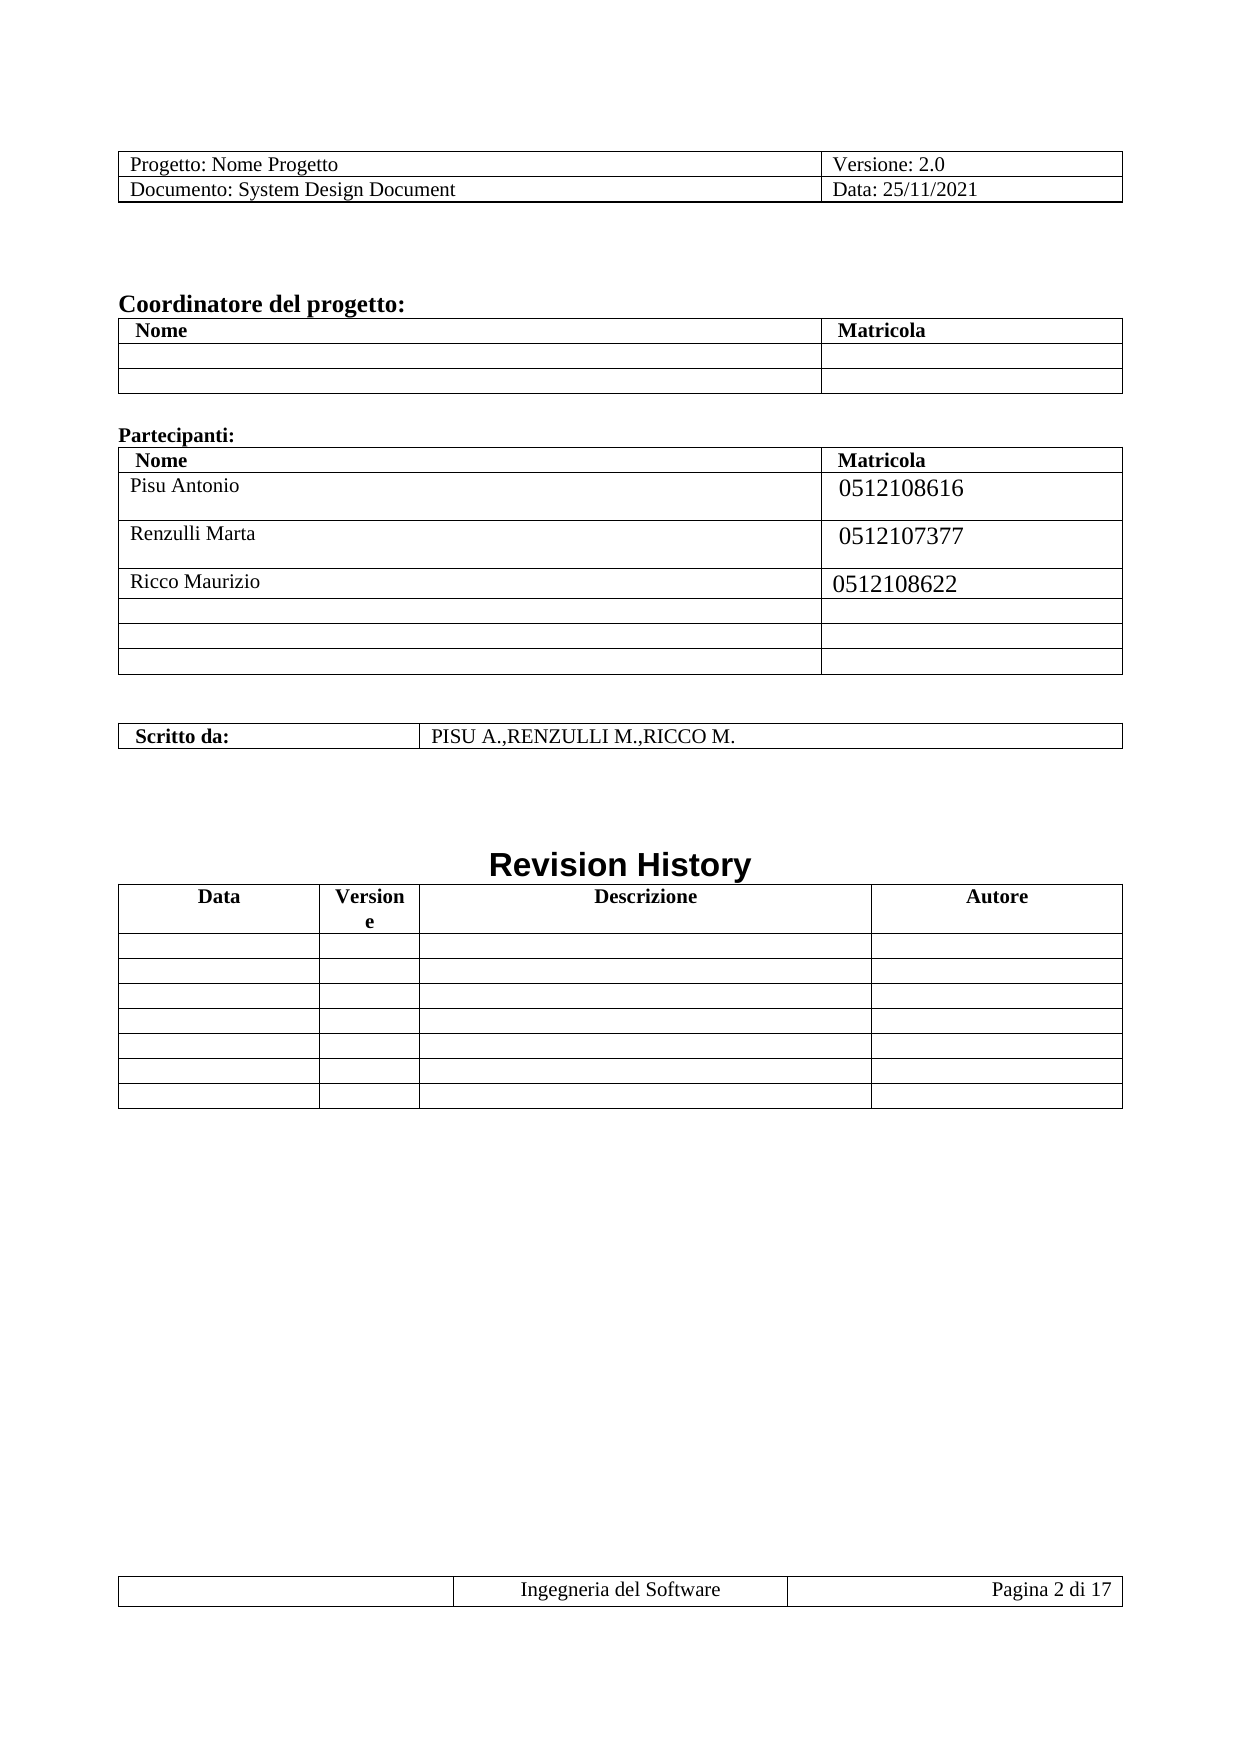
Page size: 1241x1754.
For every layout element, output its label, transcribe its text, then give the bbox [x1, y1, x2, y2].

table_cell [872, 1059, 1122, 1083]
text Revision History [118, 845, 1122, 883]
table_cell [420, 1084, 871, 1108]
table_header Scritto da: [119, 724, 419, 748]
table_cell [119, 984, 319, 1008]
table_cell [822, 369, 1122, 393]
table_cell 0512108622 [822, 569, 1122, 598]
table_cell 0512108616 [822, 473, 1122, 520]
table_cell [320, 1084, 419, 1108]
table_cell [119, 1009, 319, 1033]
table_cell Renzulli Marta [119, 521, 821, 568]
table_cell [320, 1009, 419, 1033]
table_cell [119, 344, 821, 368]
table_cell [119, 959, 319, 983]
table_header Matricola [822, 448, 1122, 472]
table_cell [119, 1059, 319, 1083]
table_cell 0512107377 [822, 521, 1122, 568]
table_cell [420, 1059, 871, 1083]
table_cell [320, 1059, 419, 1083]
table_cell [320, 984, 419, 1008]
table_cell [872, 1034, 1122, 1058]
table_cell [822, 599, 1122, 623]
table_cell Pisu Antonio [119, 473, 821, 520]
table_cell [119, 1034, 319, 1058]
table_header Matricola [822, 319, 1122, 342]
table_cell [119, 624, 821, 648]
table_header Nome [119, 319, 821, 342]
table_cell [420, 1009, 871, 1033]
table_cell [420, 934, 871, 958]
table_cell [119, 369, 821, 393]
table_cell [320, 1034, 419, 1058]
table_header Nome [119, 448, 821, 472]
table_cell [822, 649, 1122, 673]
table_cell [872, 1084, 1122, 1108]
table_cell [420, 959, 871, 983]
table_cell [320, 959, 419, 983]
text Partecipanti: [118, 422, 1122, 447]
table_cell [420, 984, 871, 1008]
table_cell [872, 959, 1122, 983]
table_header PISU A.,RENZULLI M.,RICCO M. [420, 724, 1122, 748]
table_cell [320, 934, 419, 958]
table_header Data [119, 885, 319, 933]
table_cell [420, 1034, 871, 1058]
table_cell [119, 599, 821, 623]
table_cell [872, 984, 1122, 1008]
table_header Autore [872, 885, 1122, 933]
table_cell [872, 934, 1122, 958]
table_cell [119, 649, 821, 673]
table_cell [822, 624, 1122, 648]
table_header Descrizione [420, 885, 871, 933]
table_cell [822, 344, 1122, 368]
text Coordinatore del progetto: [118, 289, 1122, 317]
table_cell [119, 934, 319, 958]
table_cell [872, 1009, 1122, 1033]
table_cell Ricco Maurizio [119, 569, 821, 598]
table_cell [119, 1084, 319, 1108]
table_header Versione [320, 885, 419, 933]
